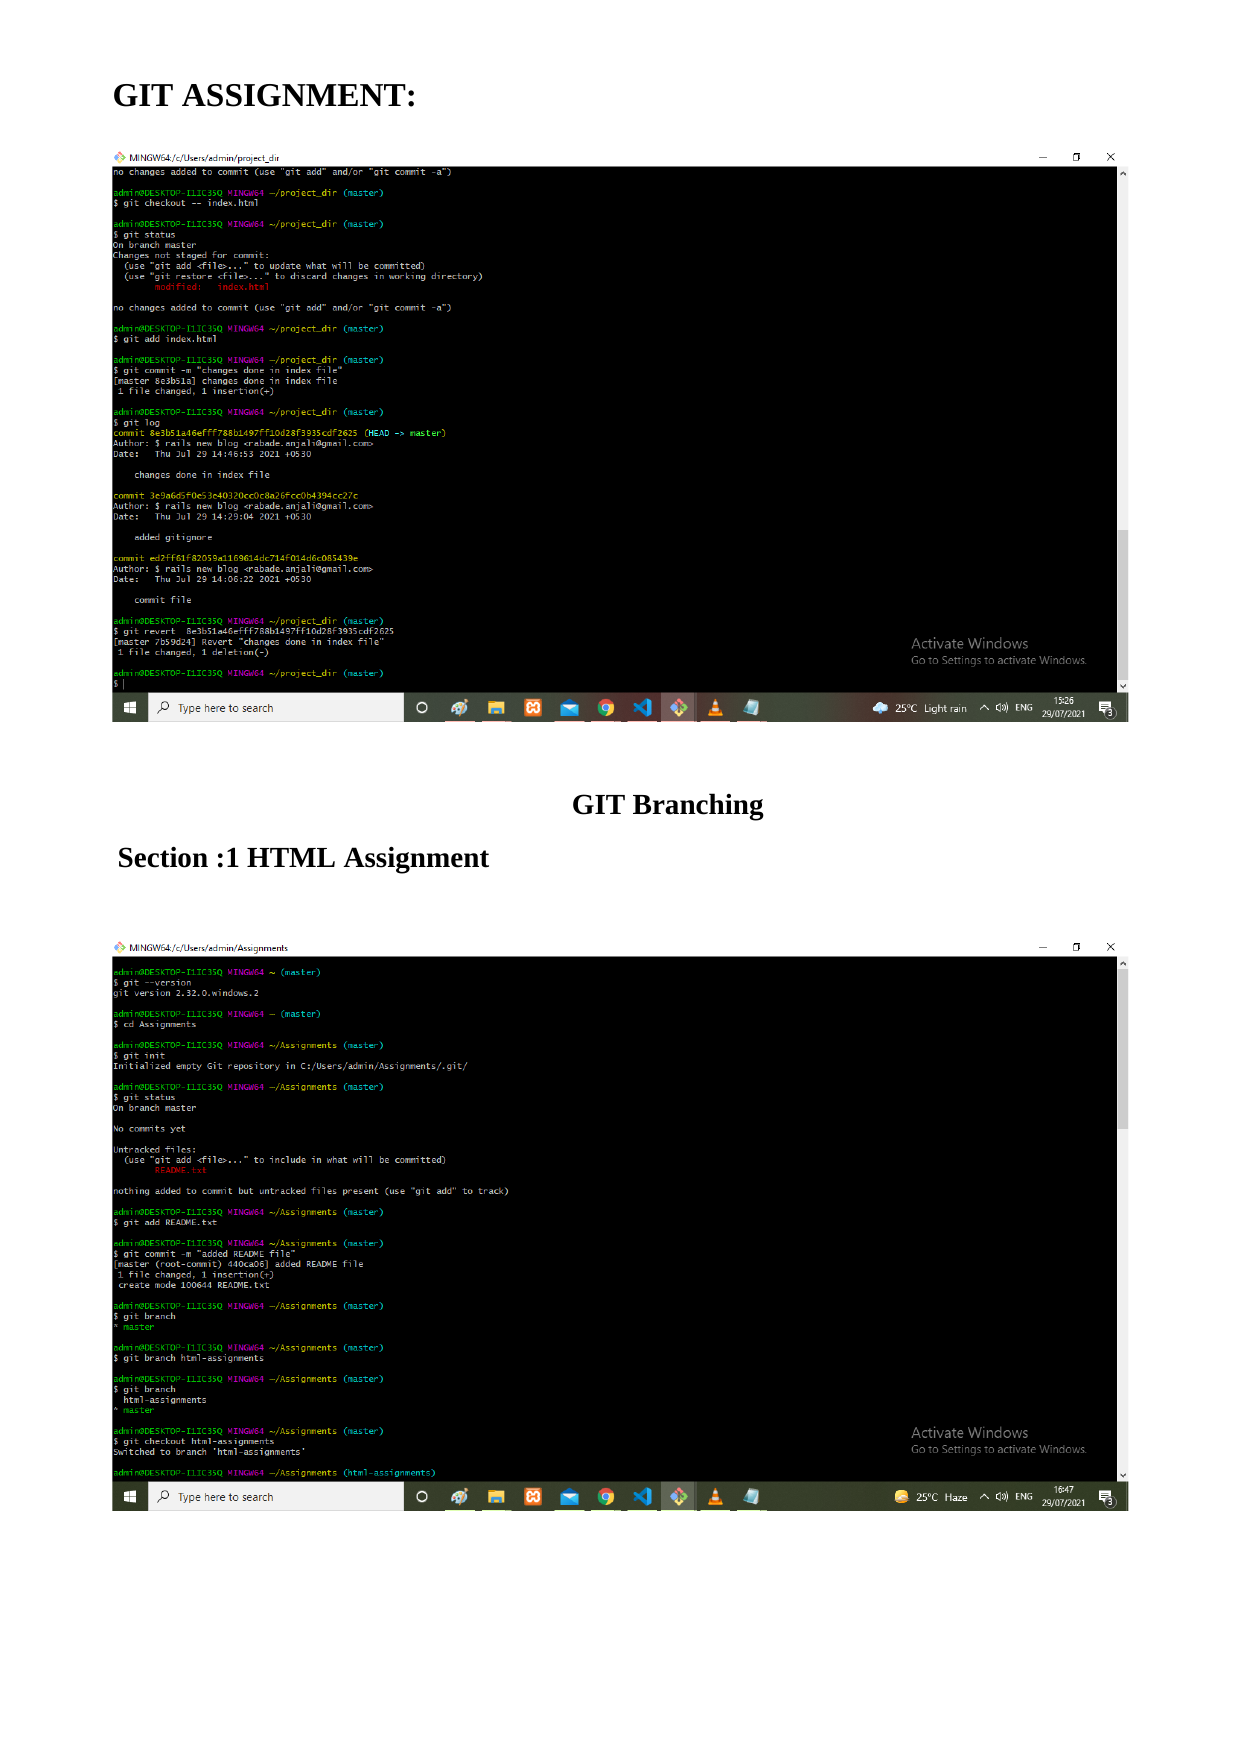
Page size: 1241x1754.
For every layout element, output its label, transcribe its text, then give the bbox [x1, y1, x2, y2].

picture [112, 939, 1129, 1511]
picture [112, 150, 1129, 722]
text Section :1 HTML Assignment [112, 840, 1128, 873]
text GIT Branching [112, 787, 1128, 821]
